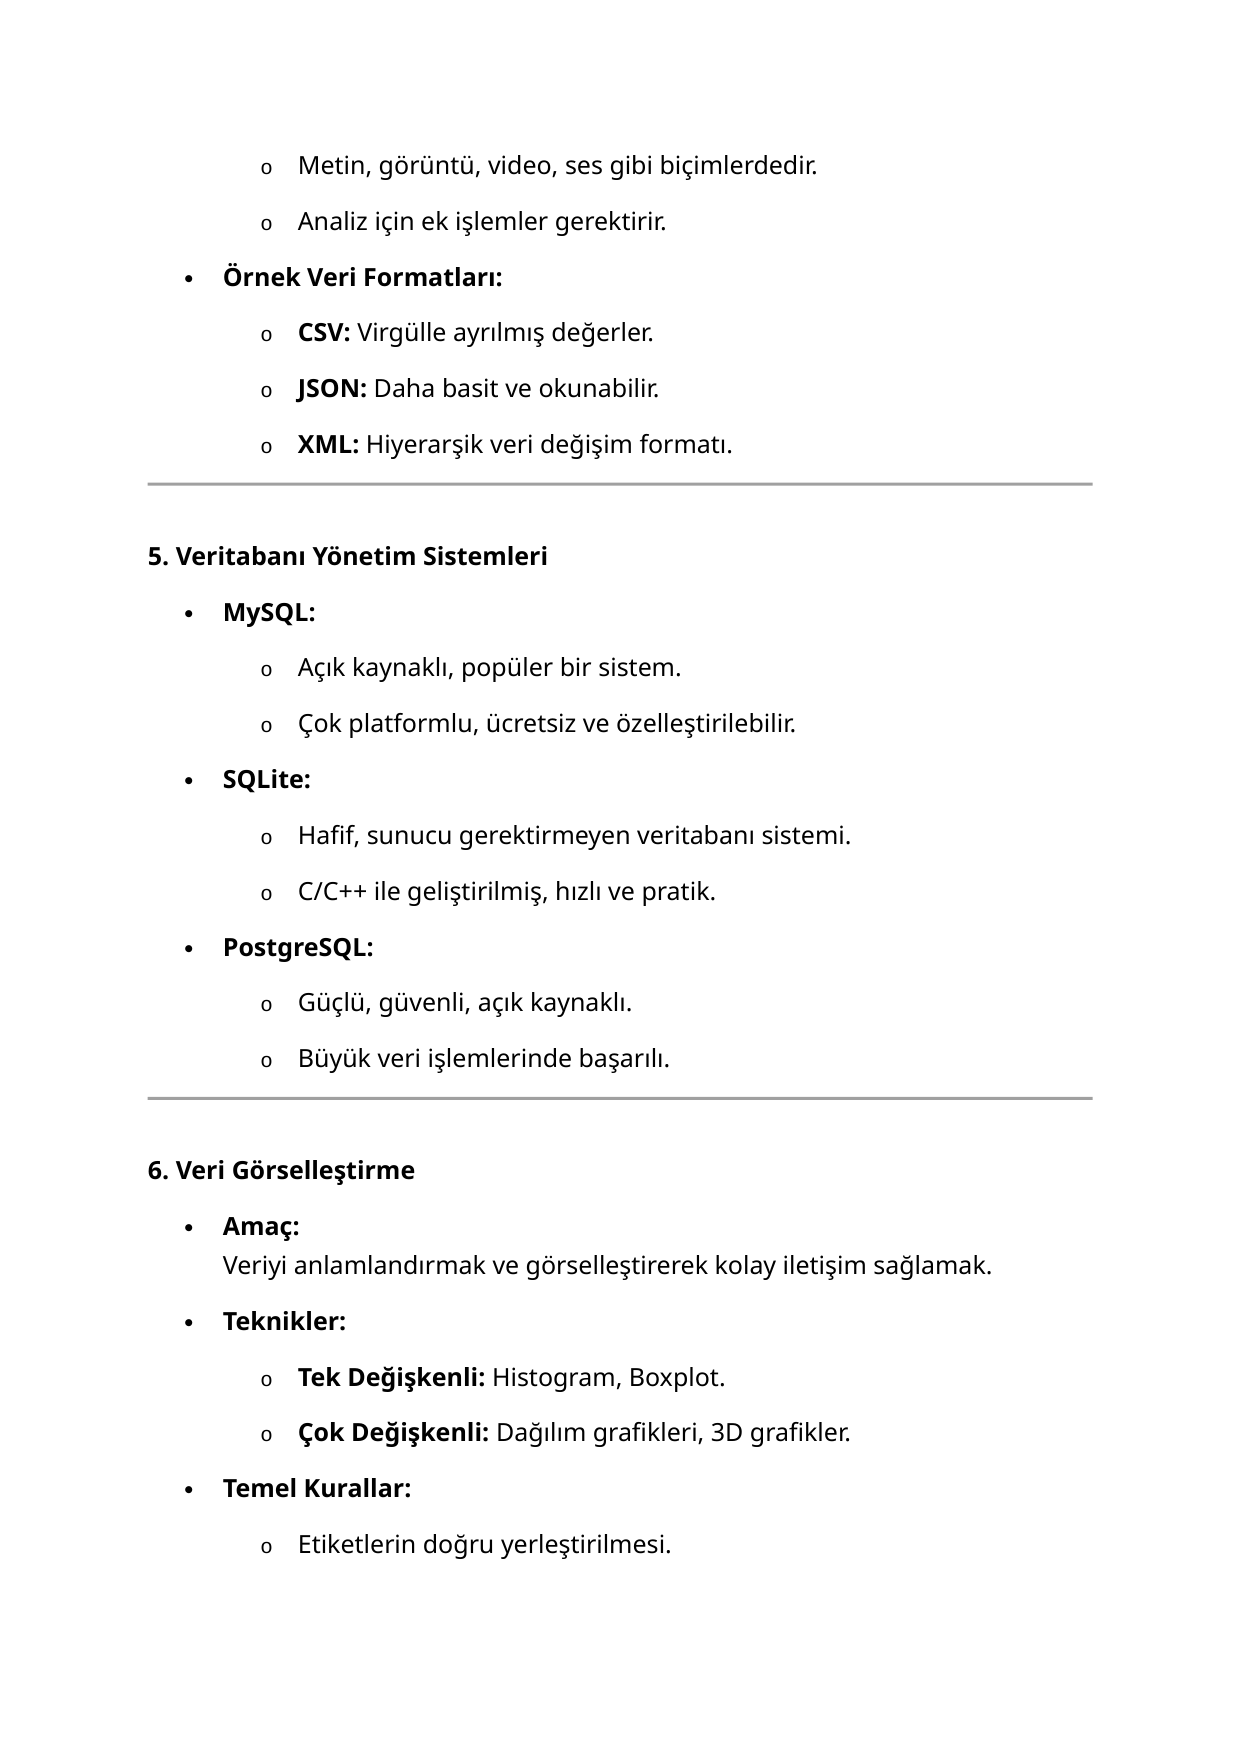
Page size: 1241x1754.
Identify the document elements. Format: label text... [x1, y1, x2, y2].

list Tek Değişkenli: Histogram, Boxplot. [260, 1359, 1093, 1393]
list Örnek Veri Formatları: [185, 259, 1093, 293]
list Etiketlerin doğru yerleştirilmesi. [260, 1527, 1093, 1561]
list Metin, görüntü, video, ses gibi biçimlerdedir. [260, 148, 1093, 182]
list Güçlü, güvenli, açık kaynaklı. [260, 985, 1093, 1019]
list JSON: Daha basit ve okunabilir. [260, 371, 1093, 405]
text 5. Veritabanı Yönetim Sistemleri [148, 538, 1093, 572]
list Açık kaynaklı, popüler bir sistem. [260, 650, 1093, 684]
list Hafif, sunucu gerektirmeyen veritabanı sistemi. [260, 818, 1093, 852]
list Temel Kurallar: [185, 1471, 1093, 1505]
list SQLite: [185, 762, 1093, 796]
list Çok platformlu, ücretsiz ve özelleştirilebilir. [260, 706, 1093, 740]
list Teknikler: [185, 1303, 1093, 1337]
list CSV: Virgülle ayrılmış değerler. [260, 315, 1093, 349]
list MySQL: [185, 594, 1093, 628]
list Amaç: Veriyi anlamlandırmak ve görselleştirerek kolay iletişim sağlamak. [185, 1208, 1093, 1282]
list Çok Değişkenli: Dağılım grafikleri, 3D grafikler. [260, 1415, 1093, 1449]
list PostgreSQL: [185, 929, 1093, 963]
list C/C++ ile geliştirilmiş, hızlı ve pratik. [260, 873, 1093, 907]
list XML: Hiyerarşik veri değişim formatı. [260, 427, 1093, 461]
text 6. Veri Görselleştirme [148, 1153, 1093, 1187]
list Analiz için ek işlemler gerektirir. [260, 203, 1093, 237]
list Büyük veri işlemlerinde başarılı. [260, 1041, 1093, 1075]
